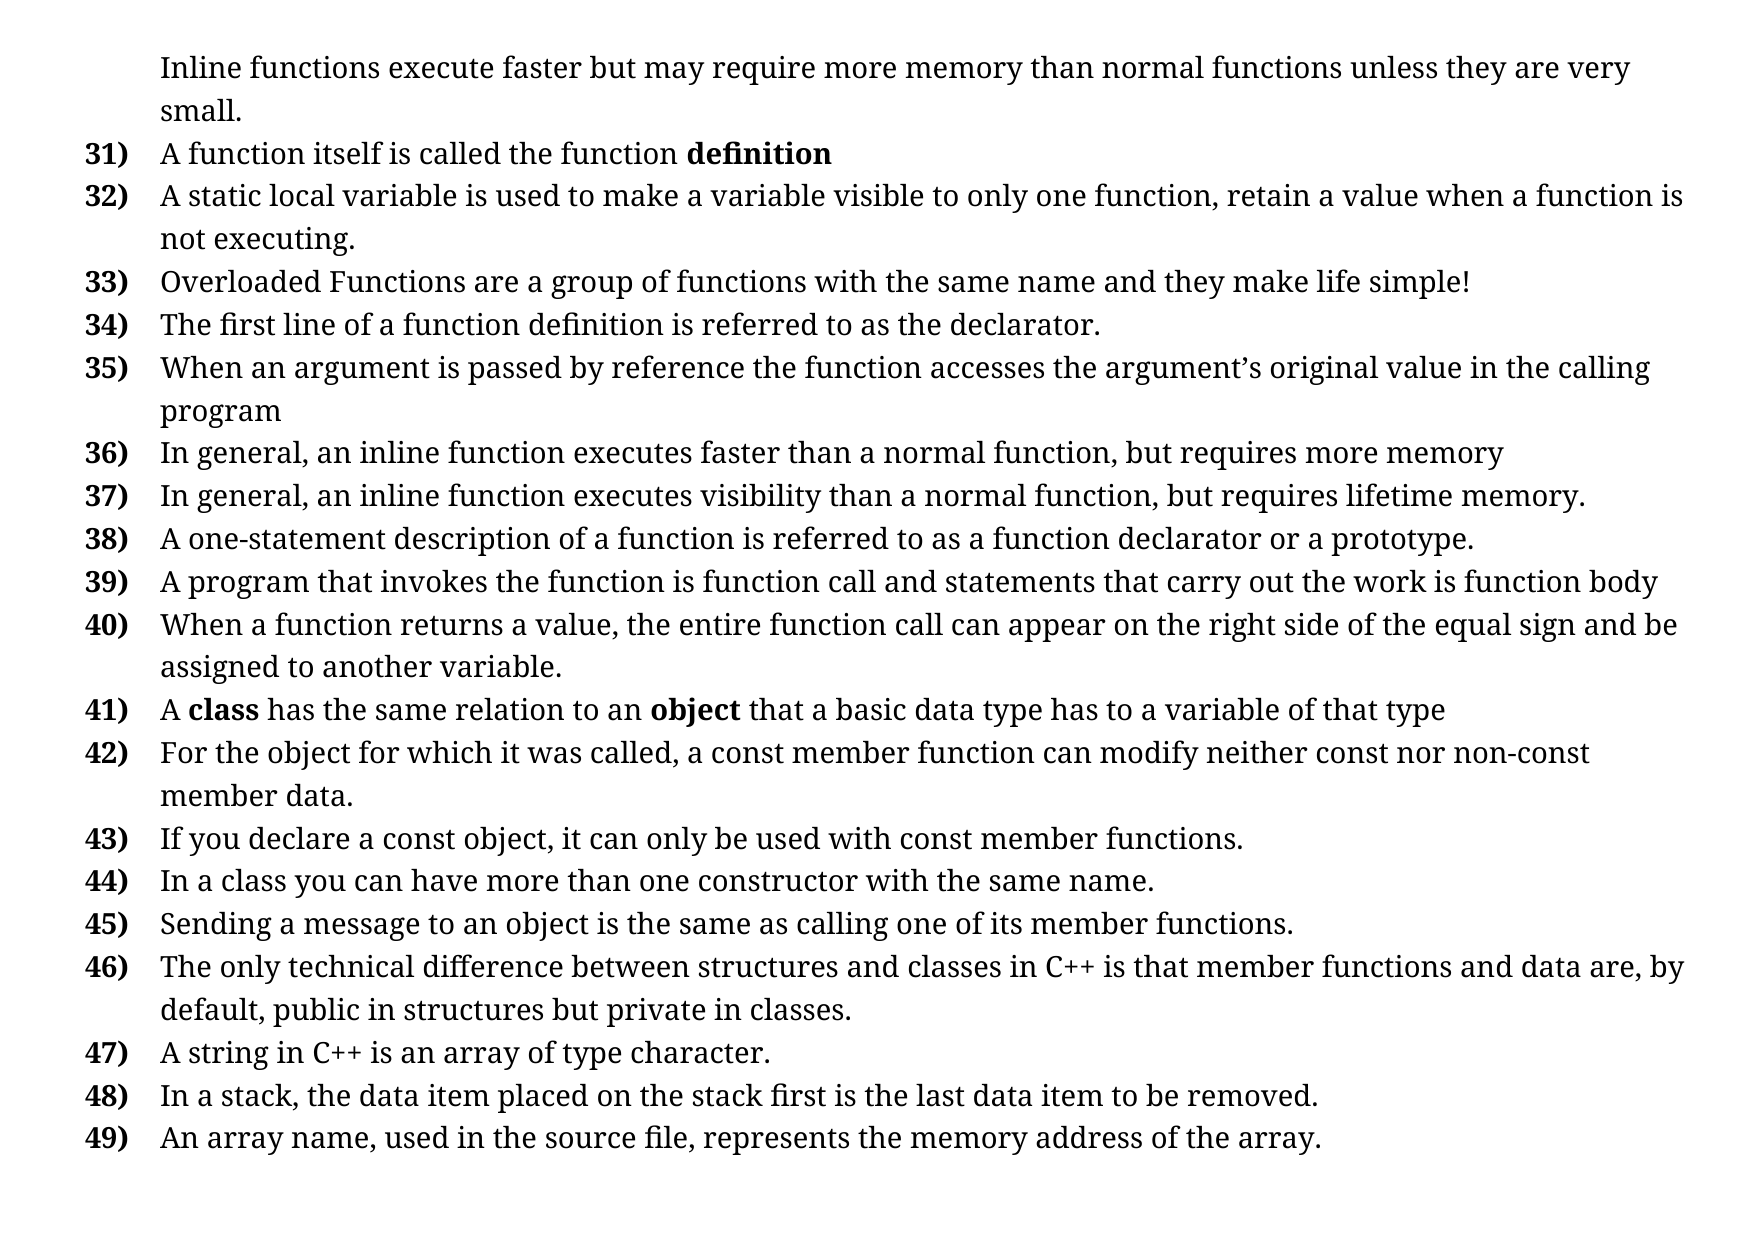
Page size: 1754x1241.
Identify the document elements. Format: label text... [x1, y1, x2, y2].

list A program that invokes the function is function call and statements that carry out the work is function body [85, 561, 1707, 601]
list In a class you can have more than one constructor with the same name. [85, 861, 1707, 900]
list The first line of a function definition is referred to as the declarator. [85, 304, 1707, 344]
list When a function returns a value, the entire function call can appear on the right side of the equal sign and be assigned to another variable. [85, 604, 1707, 686]
list A string in C++ is an array of type character. [85, 1032, 1707, 1072]
list In a stack, the data item placed on the stack first is the last data item to be removed. [85, 1075, 1707, 1114]
list A one-statement description of a function is referred to as a function declarator or a prototype. [85, 518, 1707, 558]
list A class has the same relation to an object that a basic data type has to a variable of that type [85, 689, 1707, 729]
list Sending a message to an object is the same as calling one of its member functions. [85, 903, 1707, 943]
list The only technical difference between structures and classes in C++ is that member functions and data are, by default, public in structures but private in classes. [85, 946, 1707, 1029]
list A function itself is called the function definition [85, 133, 1707, 173]
list A static local variable is used to make a variable visible to only one function, retain a value when a function is not executing. [85, 176, 1707, 258]
list When an argument is passed by reference the function accesses the argument’s original value in the calling program [85, 347, 1707, 429]
list If you declare a const object, it can only be used with const member functions. [85, 818, 1707, 858]
list For the object for which it was called, a const member function can modify neither const nor non-const member data. [85, 732, 1707, 815]
list An array name, used in the source file, represents the memory address of the array. [85, 1118, 1707, 1157]
list In general, an inline function executes faster than a normal function, but requires more memory [85, 433, 1707, 472]
list Overloaded Functions are a group of functions with the same name and they make life simple! [85, 261, 1707, 301]
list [85, 47, 1707, 130]
list In general, an inline function executes visibility than a normal function, but requires lifetime memory. [85, 475, 1707, 515]
